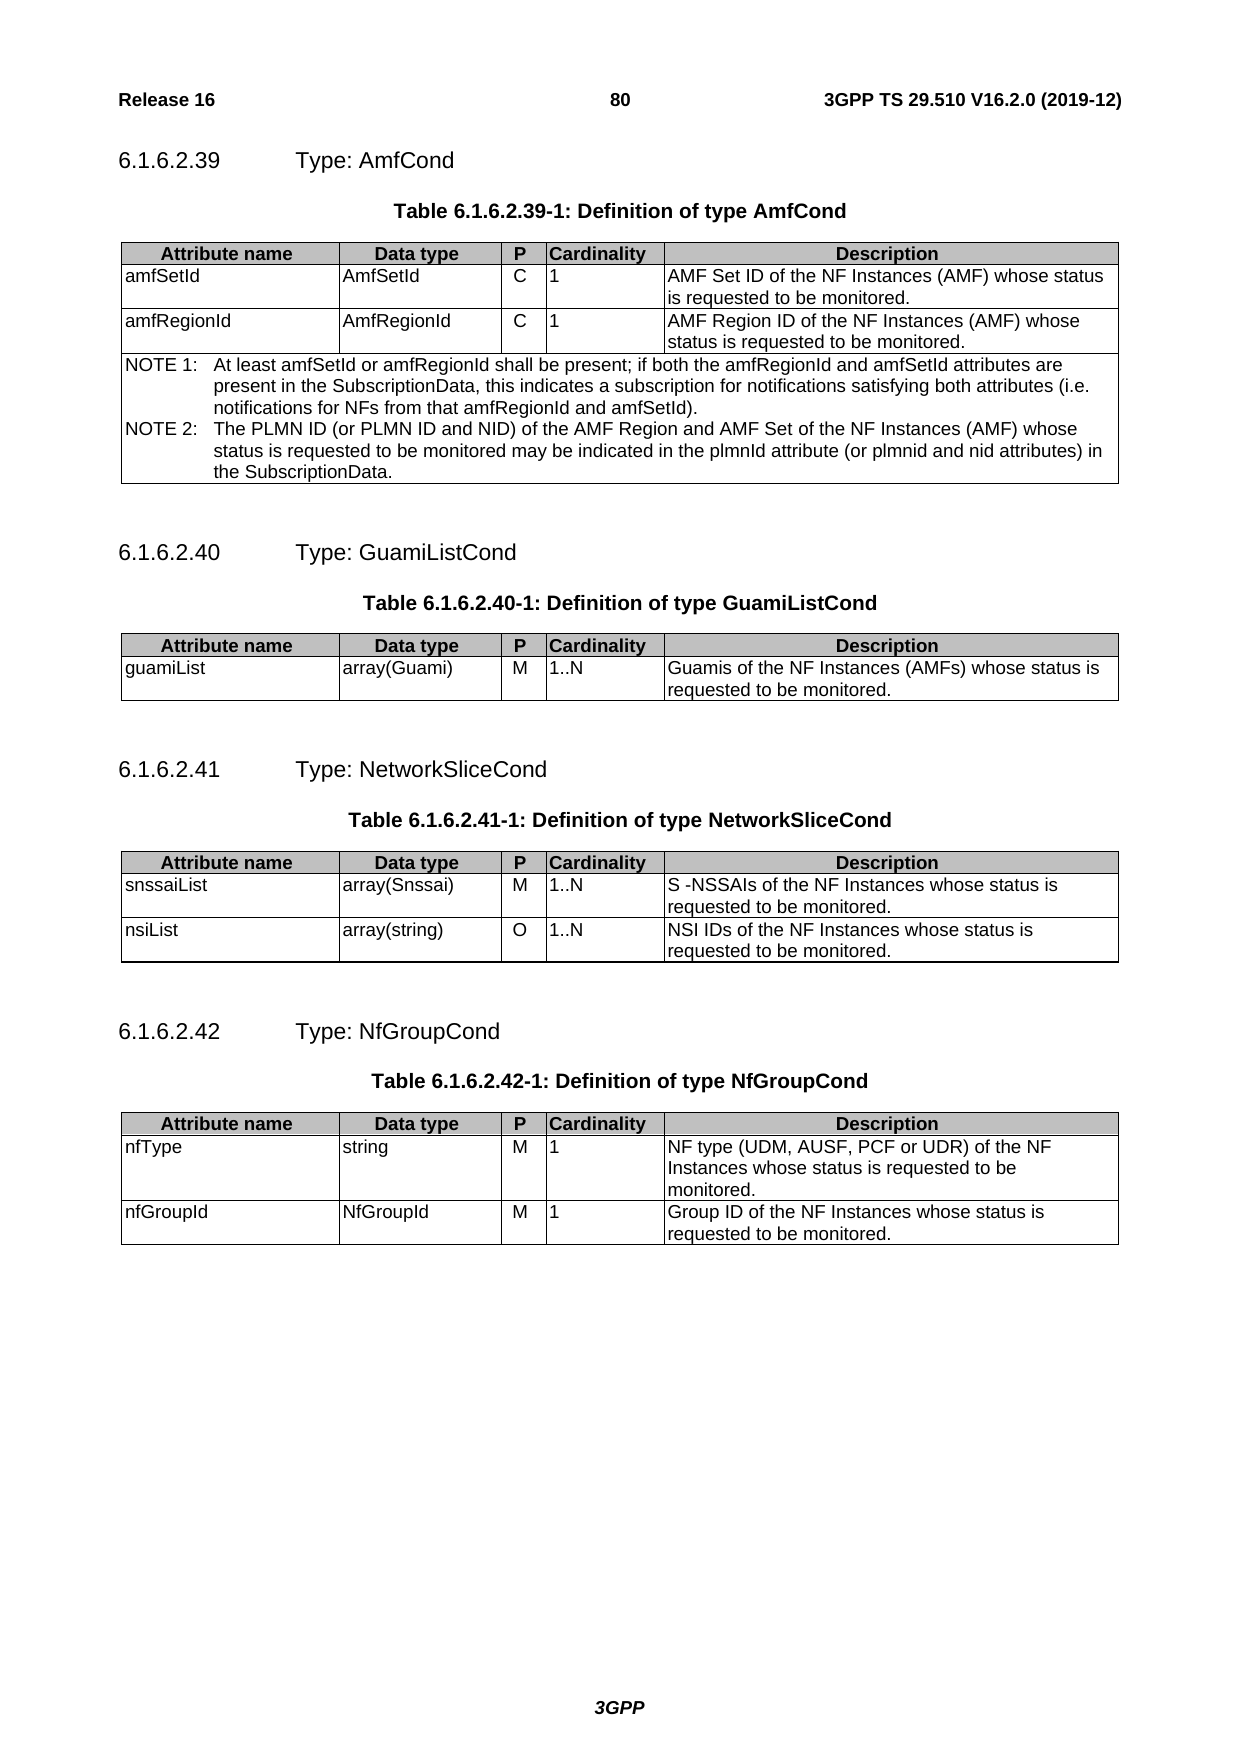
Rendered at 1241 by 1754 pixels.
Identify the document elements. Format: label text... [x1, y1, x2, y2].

subtitle 6.1.6.2.41 Type: NetworkSliceCond [118, 756, 1122, 783]
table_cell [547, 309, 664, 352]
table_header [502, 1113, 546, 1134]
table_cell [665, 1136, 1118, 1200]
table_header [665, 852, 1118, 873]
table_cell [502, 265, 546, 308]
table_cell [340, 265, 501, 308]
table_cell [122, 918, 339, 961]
text Table 6.1.6.2.39-1: Definition of type AmfCond [118, 199, 1122, 223]
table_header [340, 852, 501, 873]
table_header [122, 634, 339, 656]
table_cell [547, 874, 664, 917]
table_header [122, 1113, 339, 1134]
subtitle 6.1.6.2.39 Type: AmfCond [118, 147, 1122, 174]
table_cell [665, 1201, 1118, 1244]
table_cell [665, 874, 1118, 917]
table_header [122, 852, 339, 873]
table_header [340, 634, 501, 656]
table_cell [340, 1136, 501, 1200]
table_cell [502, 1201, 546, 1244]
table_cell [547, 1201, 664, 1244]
text Table 6.1.6.2.40-1: Definition of type GuamiListCond [118, 591, 1122, 614]
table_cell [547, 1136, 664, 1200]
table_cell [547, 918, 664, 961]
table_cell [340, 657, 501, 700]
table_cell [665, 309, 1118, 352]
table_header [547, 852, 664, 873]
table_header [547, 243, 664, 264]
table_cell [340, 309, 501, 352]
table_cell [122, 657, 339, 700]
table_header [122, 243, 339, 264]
text Table 6.1.6.2.41-1: Definition of type NetworkSliceCond [118, 808, 1122, 832]
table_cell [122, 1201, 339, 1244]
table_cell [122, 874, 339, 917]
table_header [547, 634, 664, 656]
subtitle 6.1.6.2.40 Type: GuamiListCond [118, 539, 1122, 566]
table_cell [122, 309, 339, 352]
subtitle 6.1.6.2.42 Type: NfGroupCond [118, 1018, 1122, 1044]
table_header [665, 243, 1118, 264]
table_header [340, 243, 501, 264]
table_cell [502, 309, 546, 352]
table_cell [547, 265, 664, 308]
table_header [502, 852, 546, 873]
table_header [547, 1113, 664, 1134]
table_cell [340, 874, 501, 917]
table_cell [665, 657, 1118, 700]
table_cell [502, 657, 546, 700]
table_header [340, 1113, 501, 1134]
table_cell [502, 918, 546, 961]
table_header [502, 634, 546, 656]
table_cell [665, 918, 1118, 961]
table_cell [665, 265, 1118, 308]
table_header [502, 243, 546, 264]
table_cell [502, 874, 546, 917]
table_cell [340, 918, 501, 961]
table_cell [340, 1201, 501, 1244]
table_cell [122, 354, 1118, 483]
text Table 6.1.6.2.42-1: Definition of type NfGroupCond [118, 1069, 1122, 1093]
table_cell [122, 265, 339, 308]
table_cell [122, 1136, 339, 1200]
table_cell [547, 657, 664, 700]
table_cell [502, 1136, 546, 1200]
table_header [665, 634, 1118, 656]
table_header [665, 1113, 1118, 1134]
